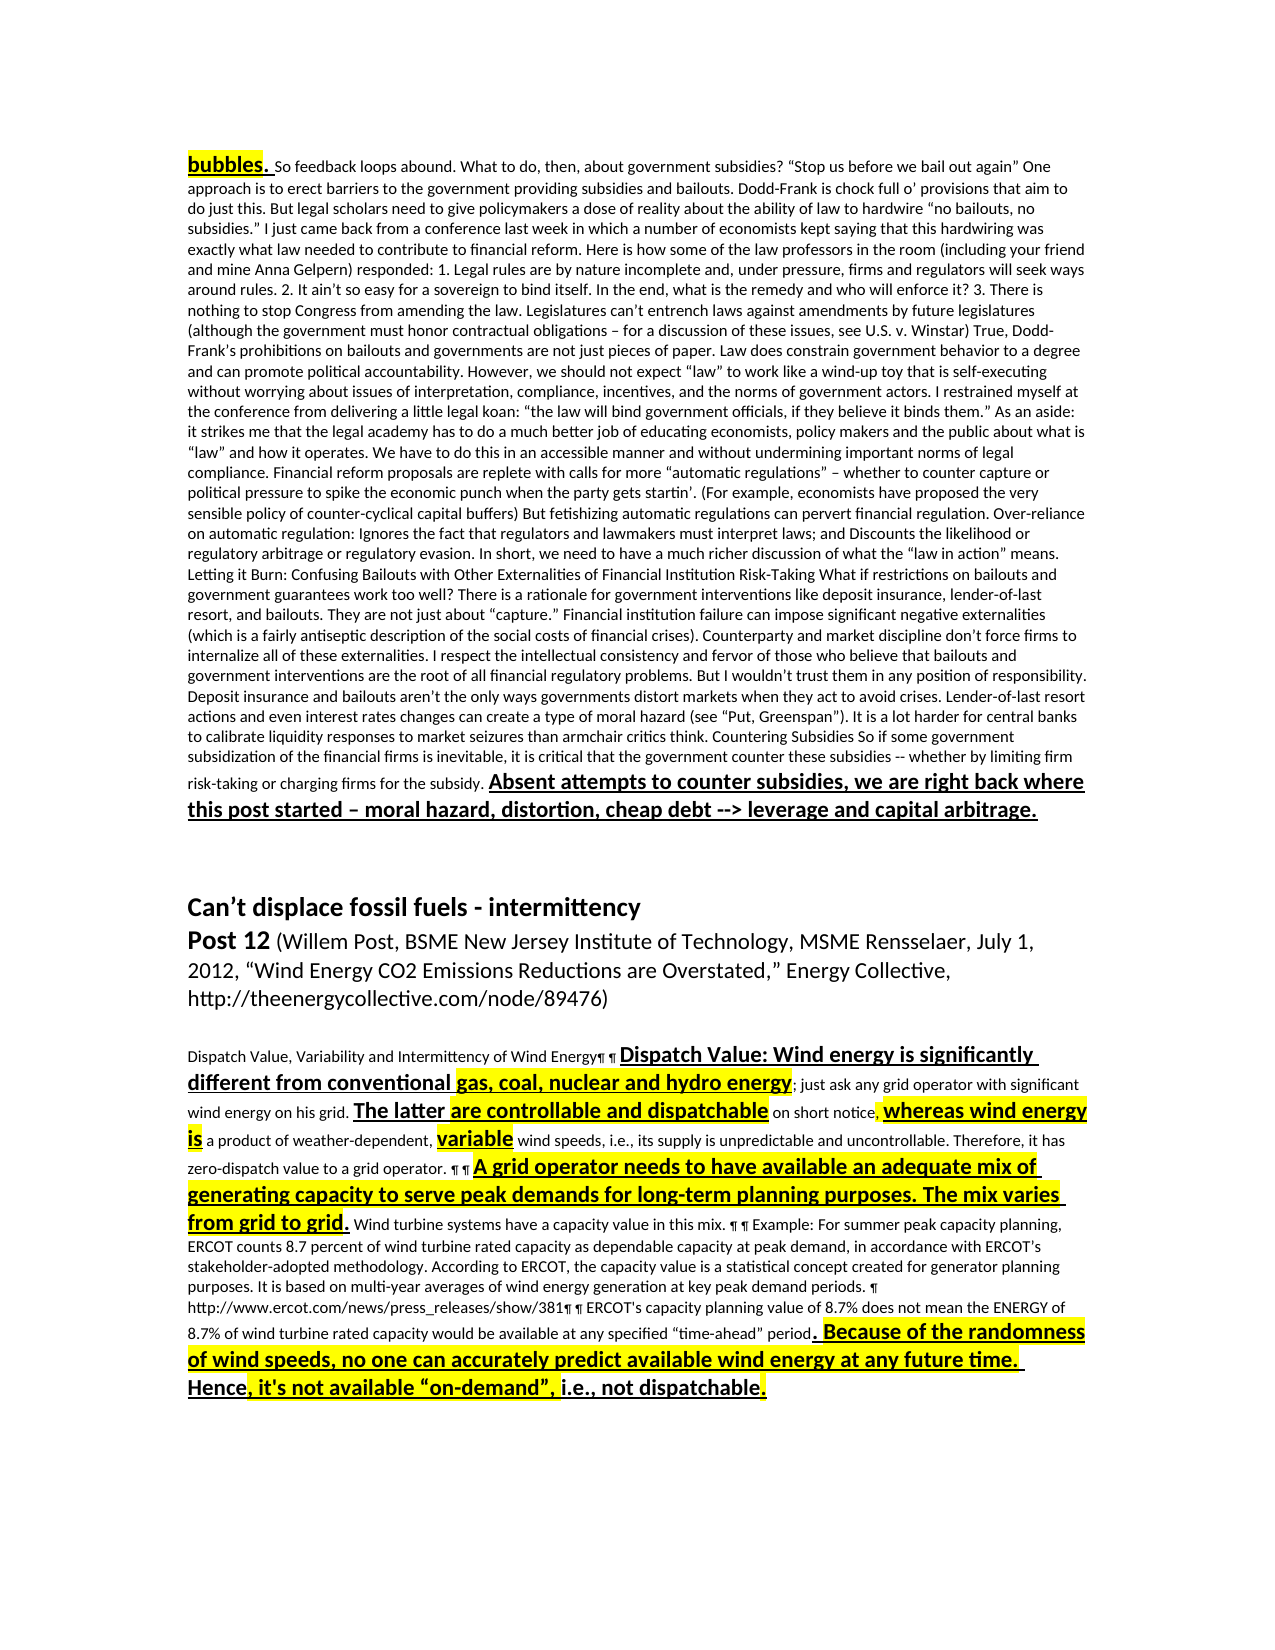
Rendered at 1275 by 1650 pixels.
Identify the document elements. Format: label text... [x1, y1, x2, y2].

text Post 12 (Willem Post, BSME New Jersey Institute of Technology, MSME Rensselaer, July 1, 2012, “Wind Energy CO2 Emissions Reductions are Overstated,” Energy Collective, http://theenergycollective.com/node/89476) [187, 923, 1087, 1012]
subtitle Can’t displace fossil fuels - intermittency [187, 890, 1087, 923]
text Dispatch Value, Variability and Intermittency of Wind Energy¶ ¶ Dispatch Value: Wind energy is significantly different from conventional gas, coal, nuclear and hydro energy; just ask any grid operator with significant wind energy on his grid. The latter are controllable and dispatchable on short notice, whereas wind energy is a product of weather-dependent, variable wind speeds, i.e., its supply is unpredictable and uncontrollable. Therefore, it has zero-dispatch value to a grid operator. ¶ ¶ A grid operator needs to have available an adequate mix of generating capacity to serve peak demands for long-term planning purposes. The mix varies from grid to grid. Wind turbine systems have a capacity value in this mix. ¶ ¶ Example: For summer peak capacity planning, ERCOT counts 8.7 percent of wind turbine rated capacity as dependable capacity at peak demand, in accordance with ERCOT’s stakeholder-adopted methodology. According to ERCOT, the capacity value is a statistical concept created for generator planning purposes. It is based on multi-year averages of wind energy generation at key peak demand periods. ¶ http://www.ercot.com/news/press_releases/show/381¶ ¶ ERCOT's capacity planning value of 8.7% does not mean the ENERGY of 8.7% of wind turbine rated capacity would be available at any specified “time-ahead” period. Because of the randomness of wind speeds, no one can accurately predict available wind energy at any future time. Hence, it's not available “on-demand”, i.e., not dispatchable. [187, 1040, 1087, 1401]
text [187, 150, 1087, 823]
